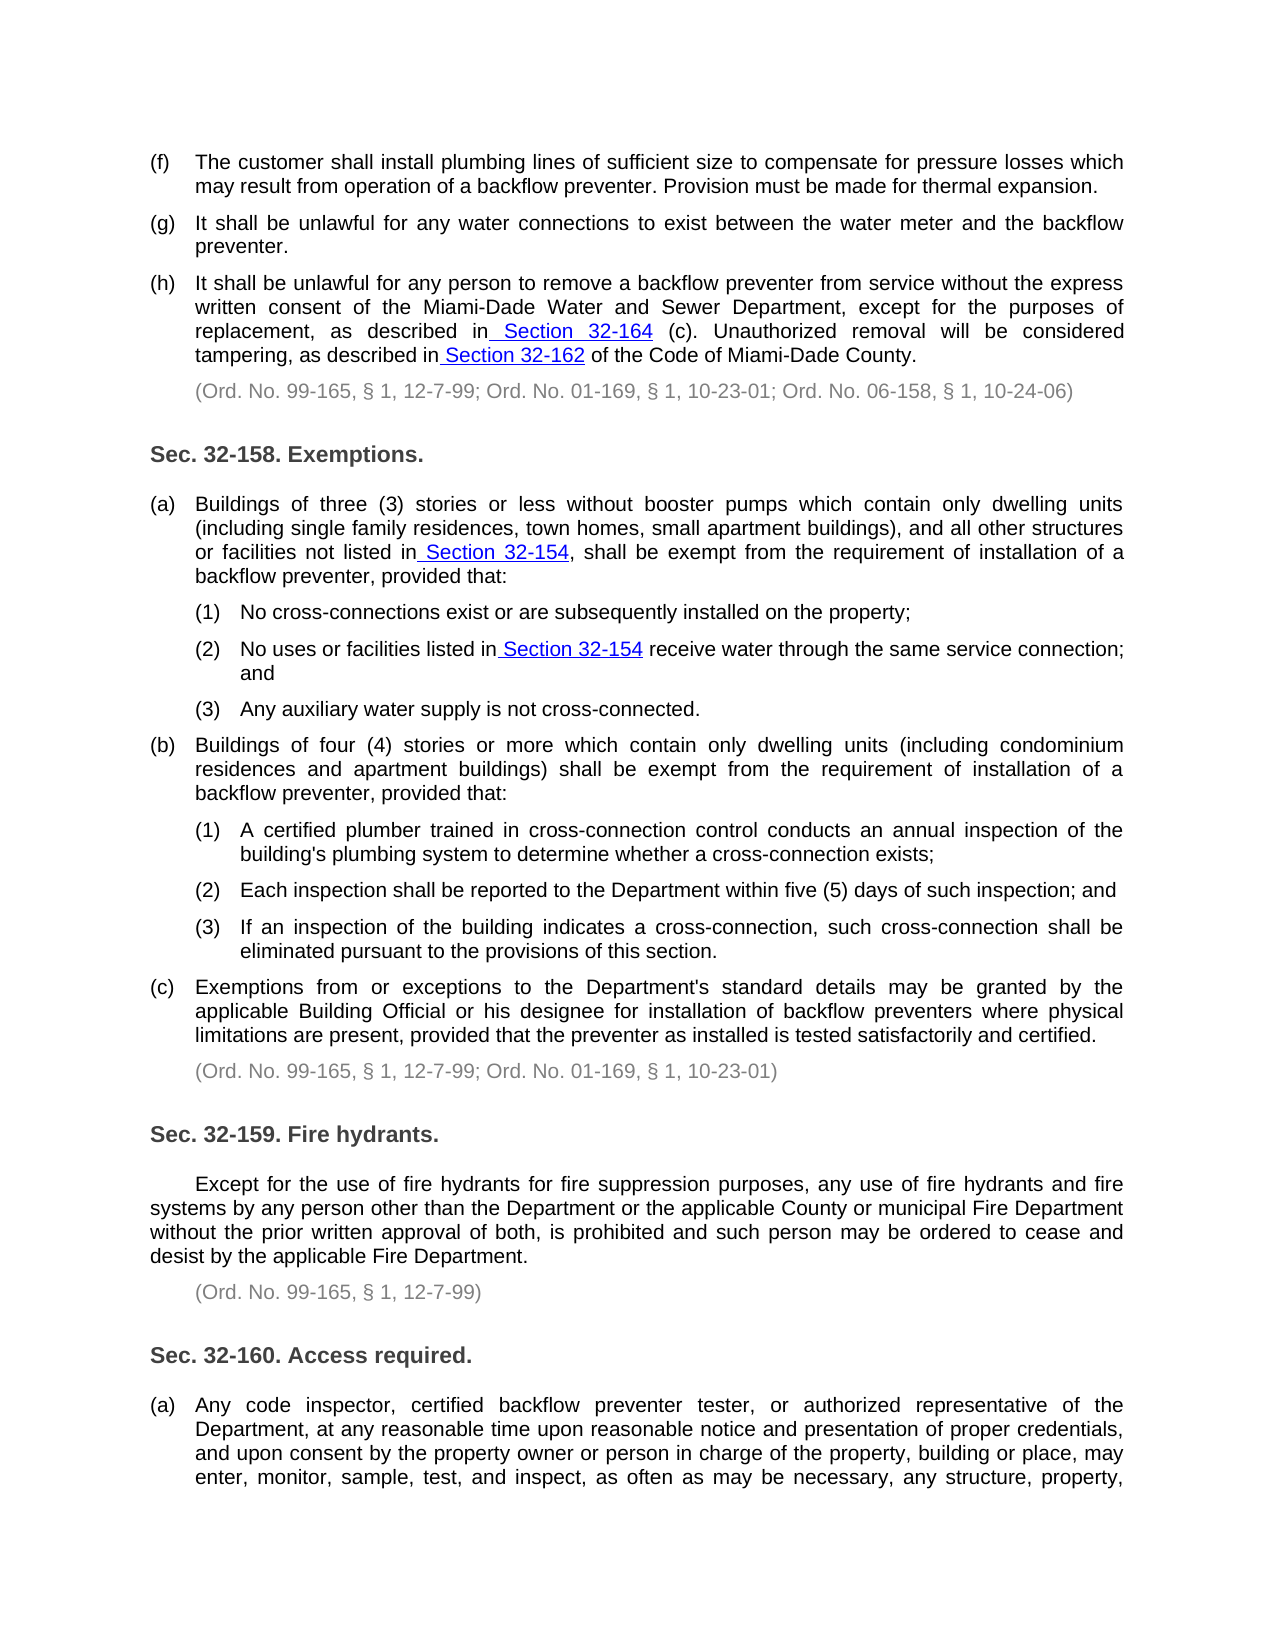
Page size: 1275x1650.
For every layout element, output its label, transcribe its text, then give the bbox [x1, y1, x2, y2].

list (h) It shall be unlawful for any person to remove a backflow preventer from service without the express written consent of the Miami-Dade Water and Sewer Department, except for the purposes of replacement, as described in Section 32-164 (c). Unauthorized removal will be considered tampering, as described in Section 32-162 of the Code of Miami-Dade County. [150, 271, 1125, 367]
list (3) Any auxiliary water supply is not cross-connected. [195, 697, 1125, 721]
list (a) Buildings of three (3) stories or less without booster pumps which contain only dwelling units (including single family residences, town homes, small apartment buildings), and all other structures or facilities not listed in Section 32-154, shall be exempt from the requirement of installation of a backflow preventer, provided that: [150, 492, 1125, 587]
list (c) Exemptions from or exceptions to the Department's standard details may be granted by the applicable Building Official or his designee for installation of backflow preventers where physical limitations are present, provided that the preventer as installed is tested satisfactorily and certified. [150, 975, 1125, 1047]
text Sec. 32-159. Fire hydrants. [150, 1121, 1125, 1147]
list (2) Each inspection shall be reported to the Department within five (5) days of such inspection; and [195, 878, 1125, 902]
text (Ord. No. 99-165, § 1, 12-7-99) [195, 1280, 1125, 1304]
text Sec. 32-160. Access required. [150, 1342, 1125, 1368]
list (1) No cross-connections exist or are subsequently installed on the property; [195, 600, 1125, 624]
list (2) No uses or facilities listed in Section 32-154 receive water through the same service connection; and [195, 636, 1125, 684]
list (b) Buildings of four (4) stories or more which contain only dwelling units (including condominium residences and apartment buildings) shall be exempt from the requirement of installation of a backflow preventer, provided that: [150, 733, 1125, 805]
list (3) If an inspection of the building indicates a cross-connection, such cross-connection shall be eliminated pursuant to the provisions of this section. [195, 914, 1125, 962]
text Sec. 32-158. Exemptions. [150, 441, 1125, 467]
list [150, 1393, 1125, 1488]
text (Ord. No. 99-165, § 1, 12-7-99; Ord. No. 01-169, § 1, 10-23-01) [195, 1059, 1125, 1083]
list (g) It shall be unlawful for any water connections to exist between the water meter and the backflow preventer. [150, 210, 1125, 258]
list (f) The customer shall install plumbing lines of sufficient size to compensate for pressure losses which may result from operation of a backflow preventer. Provision must be made for thermal expansion. [150, 150, 1125, 198]
text Except for the use of fire hydrants for fire suppression purposes, any use of fire hydrants and fire systems by any person other than the Department or the applicable County or municipal Fire Department without the prior written approval of both, is prohibited and such person may be ordered to cease and desist by the applicable Fire Department. [150, 1172, 1125, 1268]
text (Ord. No. 99-165, § 1, 12-7-99; Ord. No. 01-169, § 1, 10-23-01; Ord. No. 06-158, § 1, 10-24-06) [195, 379, 1125, 403]
list (1) A certified plumber trained in cross-connection control conducts an annual inspection of the building's plumbing system to determine whether a cross-connection exists; [195, 818, 1125, 866]
